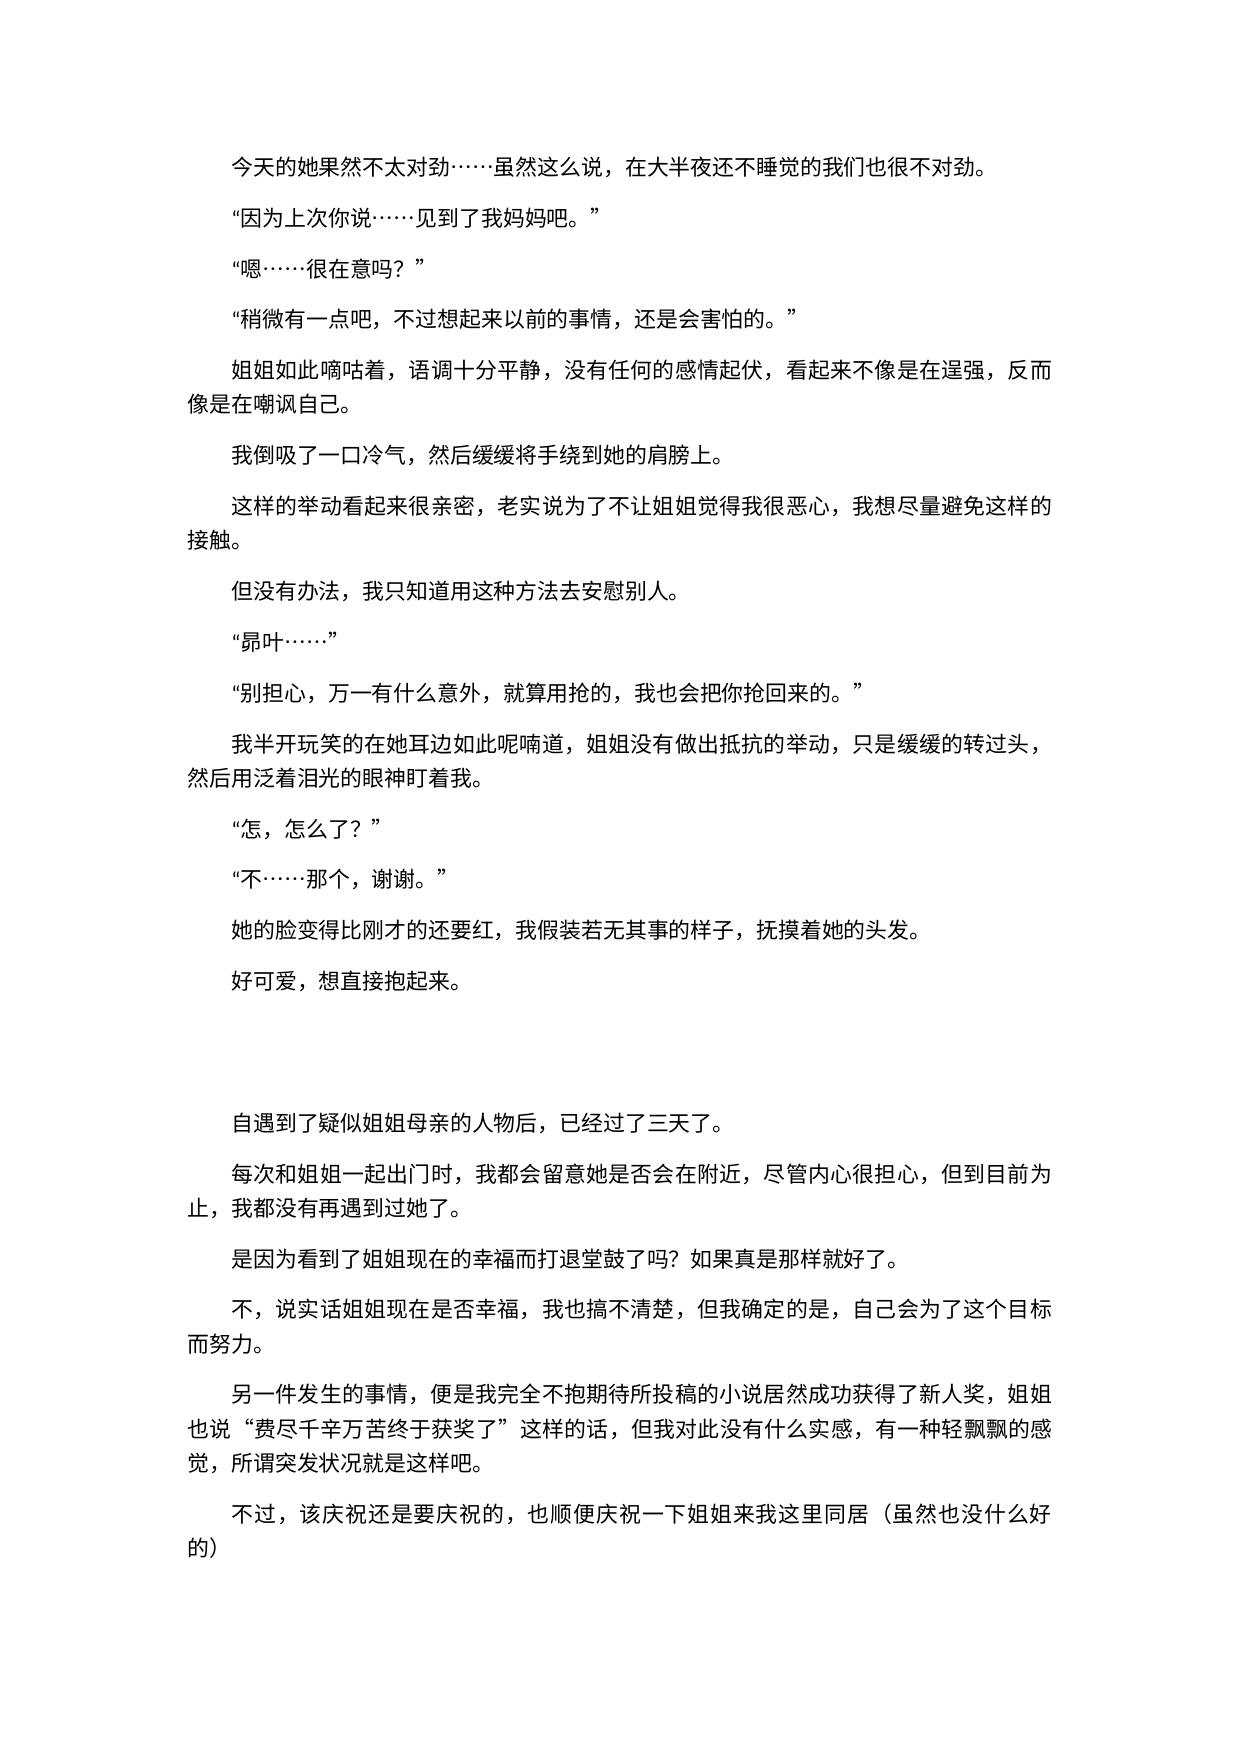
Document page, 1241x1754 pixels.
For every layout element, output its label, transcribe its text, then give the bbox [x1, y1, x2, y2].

text 今天的她果然不太对劲……虽然这么说，在大半夜还不睡觉的我们也很不对劲。 [187, 150, 1053, 182]
text “稍微有一点吧，不过想起来以前的事情，还是会害怕的。” [187, 302, 1053, 334]
text 自遇到了疑似姐姐母亲的人物后，已经过了三天了。 [187, 1106, 1053, 1137]
text “嗯……很在意吗？” [187, 252, 1053, 283]
text “因为上次你说……见到了我妈妈吧。” [187, 201, 1053, 232]
text 她的脸变得比刚才的还要红，我假装若无其事的样子，抚摸着她的头发。 [187, 913, 1053, 945]
text 我半开玩笑的在她耳边如此呢喃道，姐姐没有做出抵抗的举动，只是缓缓的转过头，然后用泛着泪光的眼神盯着我。 [187, 727, 1053, 792]
text 但没有办法，我只知道用这种方法去安慰别人。 [187, 574, 1053, 606]
text 姐姐如此嘀咕着，语调十分平静，没有任何的感情起伏，看起来不像是在逞强，反而像是在嘲讽自己。 [187, 353, 1053, 419]
text “昴叶……” [187, 625, 1053, 657]
text 好可爱，想直接抱起来。 [187, 964, 1053, 996]
text “不……那个，谢谢。” [187, 862, 1053, 894]
text 不，说实话姐姐现在是否幸福，我也搞不清楚，但我确定的是，自己会为了这个目标而努力。 [187, 1292, 1053, 1358]
text 我倒吸了一口冷气，然后缓缓将手绕到她的肩膀上。 [187, 438, 1053, 470]
text 是因为看到了姐姐现在的幸福而打退堂鼓了吗？如果真是那样就好了。 [187, 1242, 1053, 1273]
text “怎，怎么了？” [187, 812, 1053, 843]
text 每次和姐姐一起出门时，我都会留意她是否会在附近，尽管内心很担心，但到目前为止，我都没有再遇到过她了。 [187, 1157, 1053, 1222]
text 不过，该庆祝还是要庆祝的，也顺便庆祝一下姐姐来我这里同居（虽然也没什么好的） [187, 1497, 1053, 1562]
text 这样的举动看起来很亲密，老实说为了不让姐姐觉得我很恶心，我想尽量避免这样的接触。 [187, 489, 1053, 555]
text 另一件发生的事情，便是我完全不抱期待所投稿的小说居然成功获得了新人奖，姐姐也说“费尽千辛万苦终于获奖了”这样的话，但我对此没有什么实感，有一种轻飘飘的感觉，所谓突发状况就是这样吧。 [187, 1377, 1053, 1477]
text “别担心，万一有什么意外，就算用抢的，我也会把你抢回来的。” [187, 676, 1053, 707]
